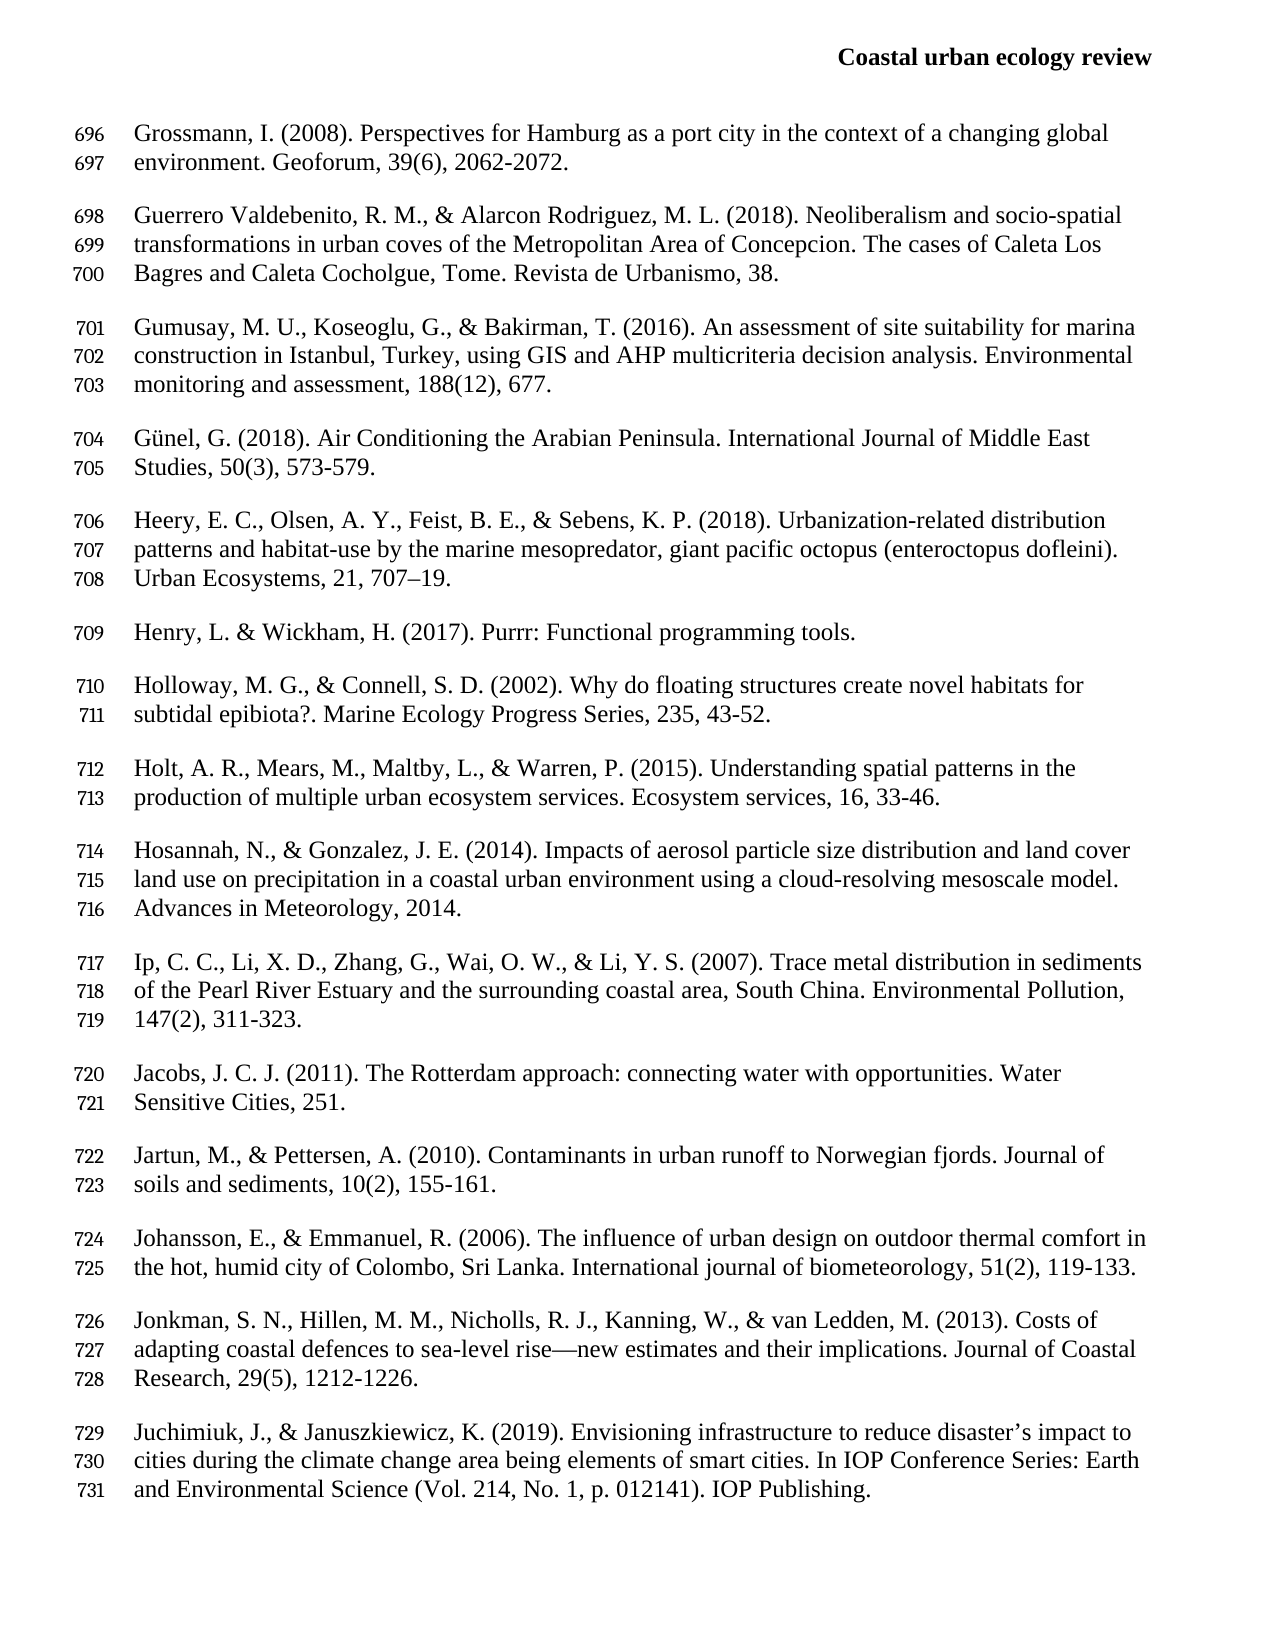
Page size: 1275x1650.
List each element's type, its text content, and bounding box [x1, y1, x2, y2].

text Heery, E. C., Olsen, A. Y., Feist, B. E., & Sebens, K. P. (2018). Urbanization-related distribution patterns and habitat-use by the marine mesopredator, giant pacific octopus (enteroctopus dofleini). Urban Ecosystems, 21, 707–19. [133, 506, 1152, 592]
text Juchimiuk, J., & Januszkiewicz, K. (2019). Envisioning infrastructure to reduce disaster’s impact to cities during the climate change area being elements of smart cities. In IOP Conference Series: Earth and Environmental Science (Vol. 214, No. 1, p. 012141). IOP Publishing. [133, 1417, 1152, 1503]
text Jacobs, J. C. J. (2011). The Rotterdam approach: connecting water with opportunities. Water Sensitive Cities, 251. [133, 1058, 1152, 1116]
text Ip, C. C., Li, X. D., Zhang, G., Wai, O. W., & Li, Y. S. (2007). Trace metal distribution in sediments of the Pearl River Estuary and the surrounding coastal area, South China. Environmental Pollution, 147(2), 311-323. [133, 947, 1152, 1033]
text Gumusay, M. U., Koseoglu, G., & Bakirman, T. (2016). An assessment of site suitability for marina construction in Istanbul, Turkey, using GIS and AHP multicriteria decision analysis. Environmental monitoring and assessment, 188(12), 677. [133, 312, 1152, 398]
text Günel, G. (2018). Air Conditioning the Arabian Peninsula. International Journal of Middle East Studies, 50(3), 573-579. [133, 423, 1152, 481]
text Holloway, M. G., & Connell, S. D. (2002). Why do floating structures create novel habitats for subtidal epibiota?. Marine Ecology Progress Series, 235, 43-52. [133, 671, 1152, 728]
text Jartun, M., & Pettersen, A. (2010). Contaminants in urban runoff to Norwegian fjords. Journal of soils and sediments, 10(2), 155-161. [133, 1141, 1152, 1198]
text Henry, L. & Wickham, H. (2017). Purrr: Functional programming tools. [133, 617, 1152, 646]
text Guerrero Valdebenito, R. M., & Alarcon Rodriguez, M. L. (2018). Neoliberalism and socio-spatial transformations in urban coves of the Metropolitan Area of Concepcion. The cases of Caleta Los Bagres and Caleta Cocholgue, Tome. Revista de Urbanismo, 38. [133, 201, 1152, 287]
text Jonkman, S. N., Hillen, M. M., Nicholls, R. J., Kanning, W., & van Ledden, M. (2013). Costs of adapting coastal defences to sea-level rise—new estimates and their implications. Journal of Coastal Research, 29(5), 1212-1226. [133, 1306, 1152, 1392]
text Holt, A. R., Mears, M., Maltby, L., & Warren, P. (2015). Understanding spatial patterns in the production of multiple urban ecosystem services. Ecosystem services, 16, 33-46. [133, 753, 1152, 811]
text Grossmann, I. (2008). Perspectives for Hamburg as a port city in the context of a changing global environment. Geoforum, 39(6), 2062-2072. [133, 118, 1152, 176]
text Johansson, E., & Emmanuel, R. (2006). The influence of urban design on outdoor thermal comfort in the hot, humid city of Colombo, Sri Lanka. International journal of biometeorology, 51(2), 119-133. [133, 1223, 1152, 1281]
text Hosannah, N., & Gonzalez, J. E. (2014). Impacts of aerosol particle size distribution and land cover land use on precipitation in a coastal urban environment using a cloud-resolving mesoscale model. Advances in Meteorology, 2014. [133, 836, 1152, 922]
